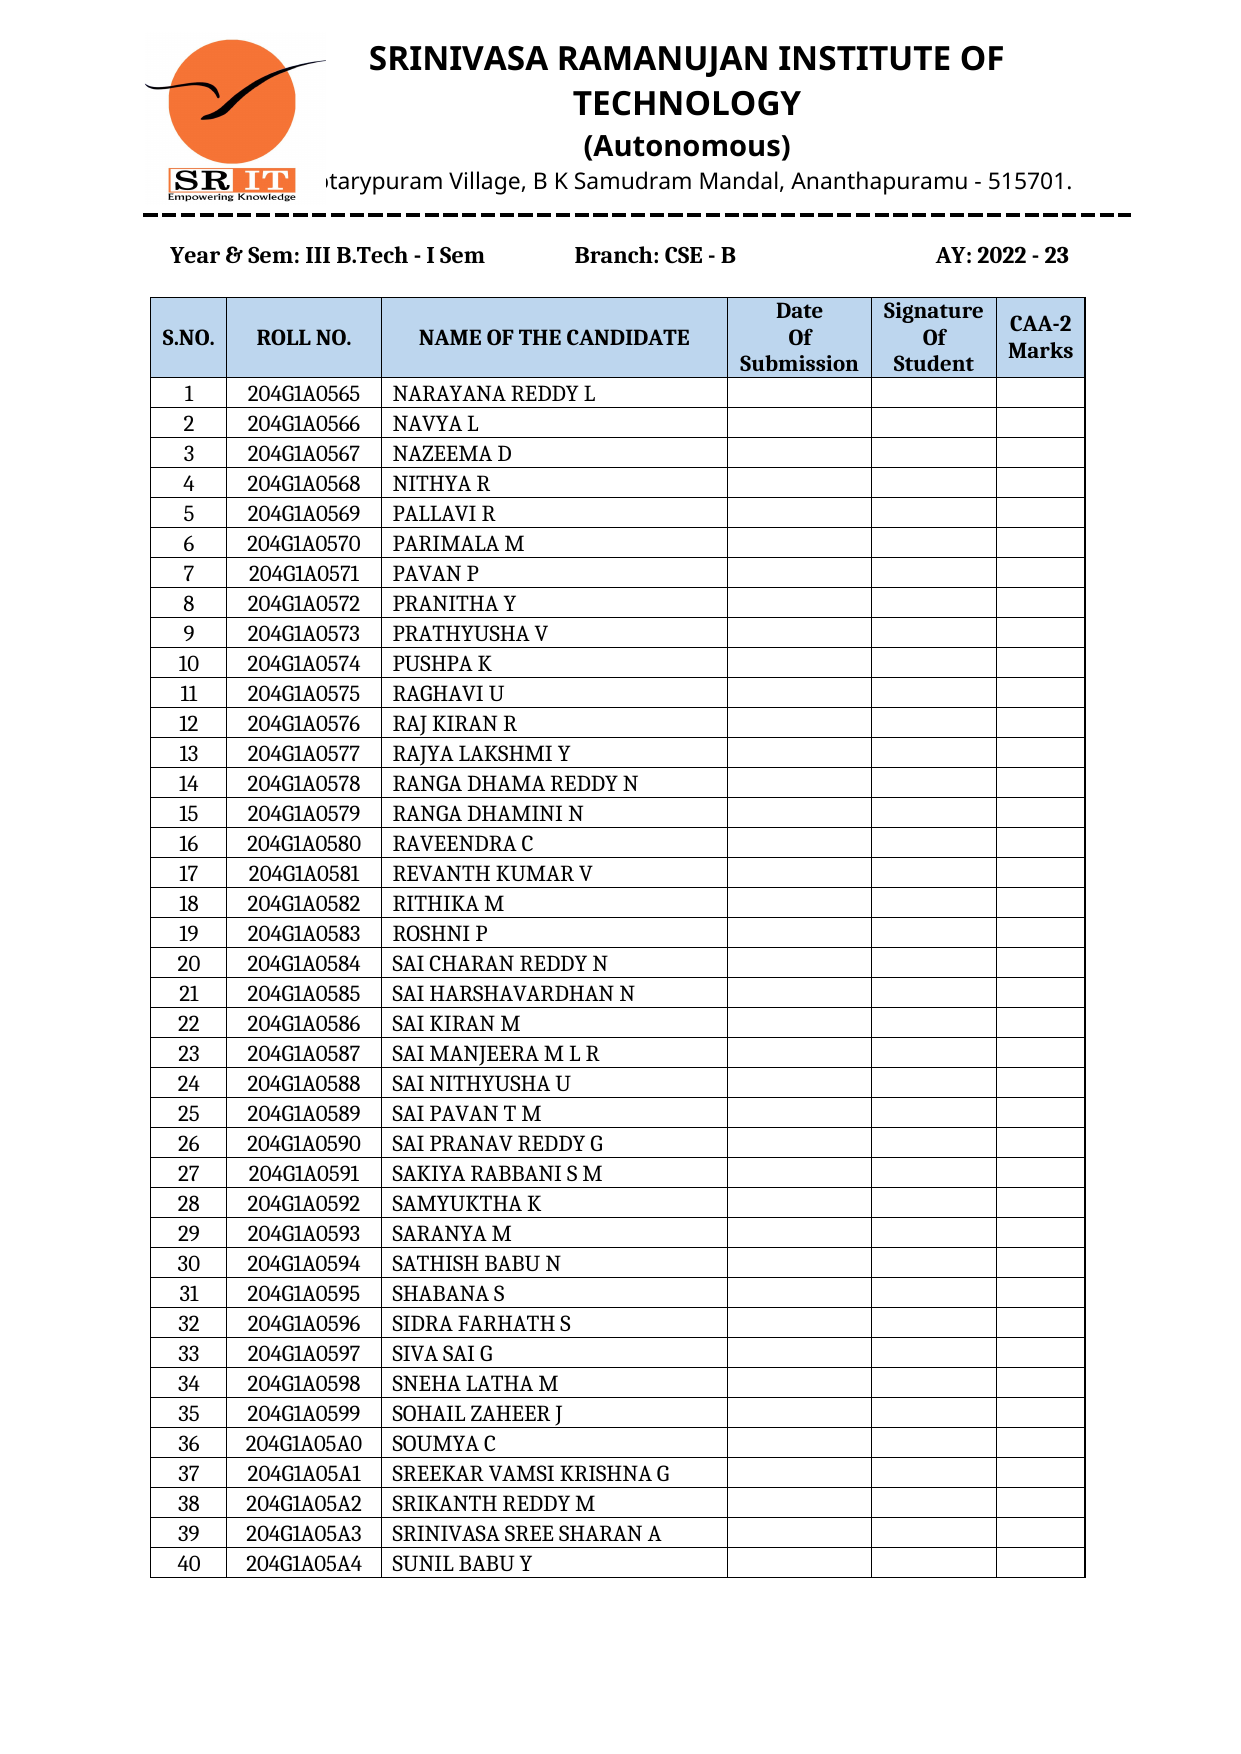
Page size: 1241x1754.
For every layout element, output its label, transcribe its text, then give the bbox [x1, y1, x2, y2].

table_cell [728, 1098, 871, 1127]
table_cell SAI PAVAN T M [382, 1098, 727, 1127]
table_cell [872, 558, 996, 587]
table_cell PAVAN P [382, 558, 727, 587]
table_cell 204G1A0567 [227, 438, 381, 467]
table_cell 29 [151, 1218, 226, 1247]
table_cell [872, 1158, 996, 1187]
picture [144, 32, 326, 204]
table_cell [997, 1038, 1084, 1067]
table_cell SARANYA M [382, 1218, 727, 1247]
table_cell [872, 858, 996, 887]
table_cell [872, 1008, 996, 1037]
table_cell RITHIKA M [382, 888, 727, 917]
table_cell [872, 1308, 996, 1337]
table_cell [872, 468, 996, 497]
table_cell SIVA SAI G [382, 1338, 727, 1367]
table_cell 7 [151, 558, 226, 587]
table_cell [997, 1488, 1084, 1517]
table_cell 12 [151, 708, 226, 737]
table_cell [872, 1248, 996, 1277]
table_cell SIDRA FARHATH S [382, 1308, 727, 1337]
table_cell 34 [151, 1368, 226, 1397]
table_cell [728, 1128, 871, 1157]
table_cell 26 [151, 1128, 226, 1157]
table_cell [872, 948, 996, 977]
table_cell [997, 1398, 1084, 1427]
table_cell [997, 1008, 1084, 1037]
table_cell [997, 1428, 1084, 1457]
table_cell [728, 438, 871, 467]
table_cell 14 [151, 768, 226, 797]
table_cell [728, 498, 871, 527]
table_cell SOUMYA C [382, 1428, 727, 1457]
table_cell 204G1A0575 [227, 678, 381, 707]
table_cell [728, 1308, 871, 1337]
table_cell 204G1A0577 [227, 738, 381, 767]
table_cell 204G1A0597 [227, 1338, 381, 1367]
table_cell [728, 1278, 871, 1307]
table_cell [872, 1548, 996, 1577]
table_cell [872, 1518, 996, 1547]
table_header Date Of Submission [728, 298, 871, 377]
table_cell 1 [151, 378, 226, 407]
table_cell [728, 858, 871, 887]
table_cell 6 [151, 528, 226, 557]
table_cell 40 [151, 1548, 226, 1577]
table_cell 204G1A0588 [227, 1068, 381, 1097]
table_cell [728, 1008, 871, 1037]
table_cell [997, 948, 1084, 977]
table_cell [872, 1278, 996, 1307]
text Year & Sem: III B.Tech - I Sem Branch: CSE - B AY: 2022 - 23 [150, 242, 1090, 269]
table_cell [997, 1218, 1084, 1247]
table_cell [997, 498, 1084, 527]
table_cell [872, 1458, 996, 1487]
table_cell 8 [151, 588, 226, 617]
table_cell RAGHAVI U [382, 678, 727, 707]
table_cell [997, 708, 1084, 737]
table_cell [728, 588, 871, 617]
table_cell [997, 858, 1084, 887]
table_cell [728, 378, 871, 407]
table_cell [728, 468, 871, 497]
table_cell 27 [151, 1158, 226, 1187]
table_cell 3 [151, 438, 226, 467]
table_cell RANGA DHAMINI N [382, 798, 727, 827]
table_cell 9 [151, 618, 226, 647]
table_cell [997, 588, 1084, 617]
table_cell SUNIL BABU Y [382, 1548, 727, 1577]
table_cell [728, 1218, 871, 1247]
table_cell [872, 618, 996, 647]
table_cell [872, 1368, 996, 1397]
table_cell 39 [151, 1518, 226, 1547]
table_cell [997, 918, 1084, 947]
table_cell [997, 1548, 1084, 1577]
table_cell SATHISH BABU N [382, 1248, 727, 1277]
table_cell 204G1A0574 [227, 648, 381, 677]
table_cell 204G1A0576 [227, 708, 381, 737]
table_cell [728, 1398, 871, 1427]
table_cell [728, 918, 871, 947]
table_cell [997, 1368, 1084, 1397]
table_cell [728, 768, 871, 797]
table_cell 24 [151, 1068, 226, 1097]
table_cell [872, 708, 996, 737]
table_cell [728, 1188, 871, 1217]
table_cell 204G1A0572 [227, 588, 381, 617]
table_cell SOHAIL ZAHEER J [382, 1398, 727, 1427]
table_cell [872, 1128, 996, 1157]
table_cell [728, 798, 871, 827]
table_cell [728, 678, 871, 707]
table_cell [872, 648, 996, 677]
table_cell [997, 888, 1084, 917]
table_cell 5 [151, 498, 226, 527]
table_cell 204G1A0582 [227, 888, 381, 917]
table_cell [872, 1488, 996, 1517]
table_cell SRIKANTH REDDY M [382, 1488, 727, 1517]
table_cell 11 [151, 678, 226, 707]
table_cell [728, 648, 871, 677]
table_cell [872, 738, 996, 767]
table_cell [997, 1248, 1084, 1277]
table_cell [728, 828, 871, 857]
table_cell 13 [151, 738, 226, 767]
table_cell PALLAVI R [382, 498, 727, 527]
table_cell [872, 1218, 996, 1247]
table_cell 23 [151, 1038, 226, 1067]
table_cell 16 [151, 828, 226, 857]
table_cell [997, 798, 1084, 827]
table_cell NAZEEMA D [382, 438, 727, 467]
table_cell SAI NITHYUSHA U [382, 1068, 727, 1097]
table_cell [872, 888, 996, 917]
table_cell 204G1A0570 [227, 528, 381, 557]
table_cell [728, 1338, 871, 1367]
table_cell [997, 1518, 1084, 1547]
table_cell RAJYA LAKSHMI Y [382, 738, 727, 767]
table_cell SAI KIRAN M [382, 1008, 727, 1037]
table_cell PRANITHA Y [382, 588, 727, 617]
table_cell [728, 618, 871, 647]
table_cell 38 [151, 1488, 226, 1517]
table_cell 204G1A0580 [227, 828, 381, 857]
table_cell PRATHYUSHA V [382, 618, 727, 647]
table_cell [728, 1518, 871, 1547]
table_cell 32 [151, 1308, 226, 1337]
table_cell 30 [151, 1248, 226, 1277]
table_cell 17 [151, 858, 226, 887]
table_cell SAI PRANAV REDDY G [382, 1128, 727, 1157]
table_header Signature Of Student [872, 298, 996, 377]
table_cell [997, 618, 1084, 647]
table_cell 204G1A0589 [227, 1098, 381, 1127]
table_cell 204G1A0585 [227, 978, 381, 1007]
table_cell [728, 948, 871, 977]
table_cell 33 [151, 1338, 226, 1367]
table_cell [997, 1098, 1084, 1127]
table_cell [728, 1428, 871, 1457]
table_cell 204G1A0566 [227, 408, 381, 437]
table_cell [728, 708, 871, 737]
table_cell [872, 498, 996, 527]
table_cell NARAYANA REDDY L [382, 378, 727, 407]
table_cell [728, 1158, 871, 1187]
table_cell 204G1A0590 [227, 1128, 381, 1157]
table_cell [872, 768, 996, 797]
table_cell [872, 918, 996, 947]
table_cell NAVYA L [382, 408, 727, 437]
table_cell [997, 1338, 1084, 1367]
table_cell 37 [151, 1458, 226, 1487]
table_cell RANGA DHAMA REDDY N [382, 768, 727, 797]
table_cell [872, 1098, 996, 1127]
table_cell SAKIYA RABBANI S M [382, 1158, 727, 1187]
table_cell [997, 828, 1084, 857]
table_cell 204G1A0591 [227, 1158, 381, 1187]
table_cell 20 [151, 948, 226, 977]
table_cell 204G1A0581 [227, 858, 381, 887]
table_cell SHABANA S [382, 1278, 727, 1307]
table_cell [997, 438, 1084, 467]
table_cell 4 [151, 468, 226, 497]
table_cell 204G1A0594 [227, 1248, 381, 1277]
table_header NAME OF THE CANDIDATE [382, 298, 727, 377]
table_cell 204G1A05A2 [227, 1488, 381, 1517]
table_cell [728, 978, 871, 1007]
table_cell [997, 1188, 1084, 1217]
table_cell [872, 828, 996, 857]
table_cell [728, 1368, 871, 1397]
table_cell NITHYA R [382, 468, 727, 497]
table_header ROLL NO. [227, 298, 381, 377]
table_cell 28 [151, 1188, 226, 1217]
table_cell [872, 528, 996, 557]
table_cell [997, 378, 1084, 407]
table_cell 204G1A0568 [227, 468, 381, 497]
table_cell 204G1A0579 [227, 798, 381, 827]
table_cell [872, 678, 996, 707]
table_cell [728, 1458, 871, 1487]
table_cell 19 [151, 918, 226, 947]
table_cell [872, 1068, 996, 1097]
table_cell ROSHNI P [382, 918, 727, 947]
table_cell REVANTH KUMAR V [382, 858, 727, 887]
table_cell 204G1A0569 [227, 498, 381, 527]
table_cell 204G1A0571 [227, 558, 381, 587]
table_cell [728, 738, 871, 767]
table_cell [872, 1188, 996, 1217]
table_cell [872, 588, 996, 617]
table_cell 204G1A0596 [227, 1308, 381, 1337]
table_cell 21 [151, 978, 226, 1007]
table_cell 25 [151, 1098, 226, 1127]
table_cell [997, 468, 1084, 497]
table_cell 204G1A05A0 [227, 1428, 381, 1457]
table_cell 204G1A0584 [227, 948, 381, 977]
table_cell [728, 528, 871, 557]
table_cell 15 [151, 798, 226, 827]
table_cell 31 [151, 1278, 226, 1307]
table_cell [997, 1278, 1084, 1307]
table_cell 18 [151, 888, 226, 917]
table_cell [872, 798, 996, 827]
table_cell [728, 888, 871, 917]
table_cell [728, 1548, 871, 1577]
table_cell [997, 978, 1084, 1007]
table_cell [872, 408, 996, 437]
table_cell [728, 558, 871, 587]
table_cell PUSHPA K [382, 648, 727, 677]
table_header S.NO. [151, 298, 226, 377]
table_cell [997, 1308, 1084, 1337]
table_cell 204G1A0578 [227, 768, 381, 797]
table_cell 204G1A05A1 [227, 1458, 381, 1487]
table_cell [728, 408, 871, 437]
table_cell [997, 768, 1084, 797]
table_cell 204G1A0587 [227, 1038, 381, 1067]
table_cell SAI MANJEERA M L R [382, 1038, 727, 1067]
table_header CAA-2 Marks [997, 298, 1084, 377]
table_cell [997, 1458, 1084, 1487]
table_cell RAVEENDRA C [382, 828, 727, 857]
table_cell [872, 1338, 996, 1367]
table_cell 204G1A0595 [227, 1278, 381, 1307]
table_cell 204G1A0599 [227, 1398, 381, 1427]
table_cell [728, 1488, 871, 1517]
table_cell 36 [151, 1428, 226, 1457]
table_cell PARIMALA M [382, 528, 727, 557]
table_cell 204G1A0583 [227, 918, 381, 947]
table_cell [997, 648, 1084, 677]
table_cell [872, 978, 996, 1007]
table_cell SAI HARSHAVARDHAN N [382, 978, 727, 1007]
table_cell SREEKAR VAMSI KRISHNA G [382, 1458, 727, 1487]
table_cell 204G1A0586 [227, 1008, 381, 1037]
table_cell RAJ KIRAN R [382, 708, 727, 737]
table_cell [872, 438, 996, 467]
table_cell [997, 1068, 1084, 1097]
table_cell [997, 738, 1084, 767]
table_cell [997, 1128, 1084, 1157]
table_cell [728, 1068, 871, 1097]
table_cell 204G1A0573 [227, 618, 381, 647]
table_cell 204G1A05A4 [227, 1548, 381, 1577]
table_cell SAI CHARAN REDDY N [382, 948, 727, 977]
table_cell [872, 1398, 996, 1427]
table_cell [997, 558, 1084, 587]
table_cell [728, 1248, 871, 1277]
table_cell [872, 1428, 996, 1457]
table_cell 204G1A0592 [227, 1188, 381, 1217]
table_cell SRINIVASA SREE SHARAN A [382, 1518, 727, 1547]
table_cell 35 [151, 1398, 226, 1427]
table_cell [872, 1038, 996, 1067]
table_cell SAMYUKTHA K [382, 1188, 727, 1217]
table_cell [728, 1038, 871, 1067]
table_cell 204G1A05A3 [227, 1518, 381, 1547]
table_cell 22 [151, 1008, 226, 1037]
table_cell [997, 1158, 1084, 1187]
table_cell [997, 678, 1084, 707]
table_cell [997, 408, 1084, 437]
table_cell [872, 378, 996, 407]
table_cell 204G1A0598 [227, 1368, 381, 1397]
table_cell 10 [151, 648, 226, 677]
table_cell 204G1A0593 [227, 1218, 381, 1247]
table_cell SNEHA LATHA M [382, 1368, 727, 1397]
table_cell 204G1A0565 [227, 378, 381, 407]
table_cell [997, 528, 1084, 557]
table_cell 2 [151, 408, 226, 437]
